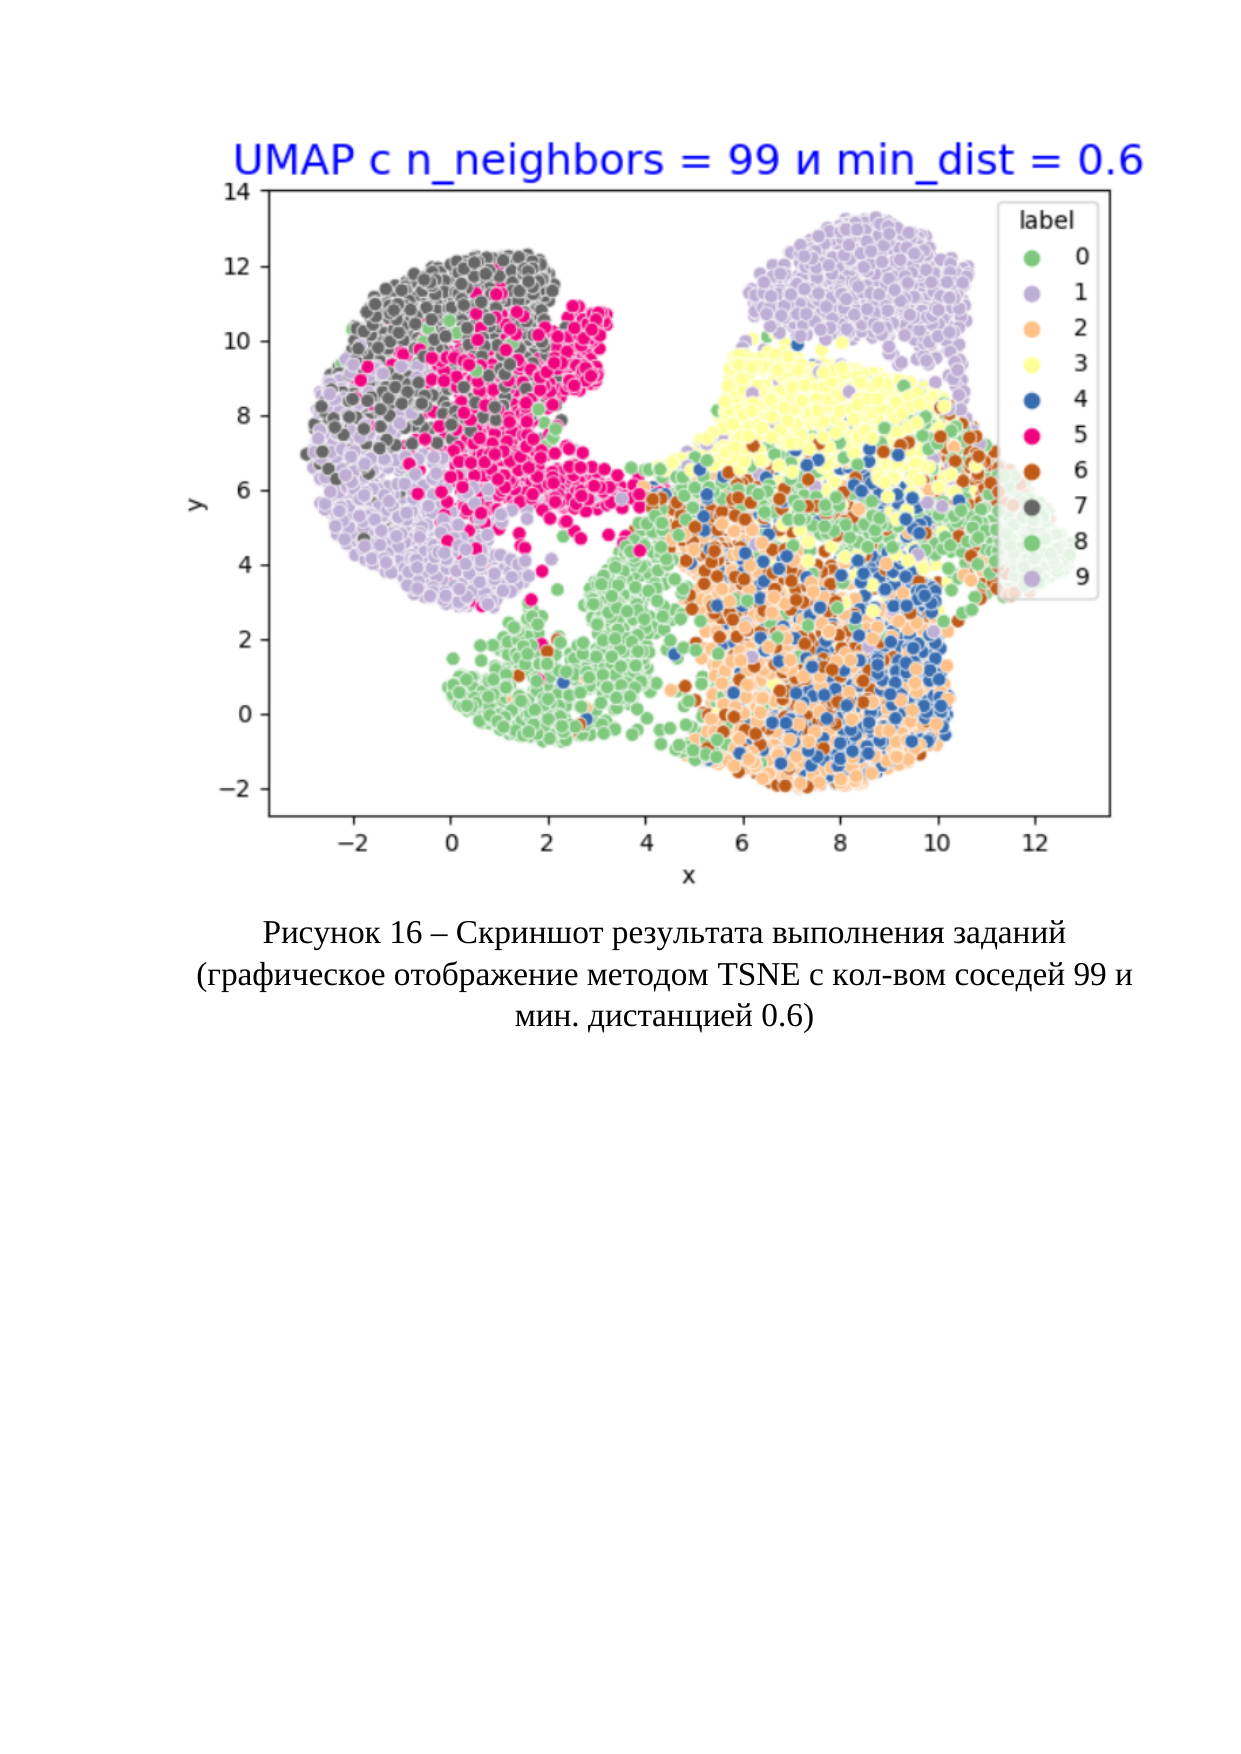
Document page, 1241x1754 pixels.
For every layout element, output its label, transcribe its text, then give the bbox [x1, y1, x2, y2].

picture [177, 118, 1152, 894]
text Рисунок 16 – Скриншот результата выполнения заданий (графическое отображение методом TSNE с кол-вом соседей 99 и мин. дистанцией 0.6) [177, 913, 1152, 1034]
